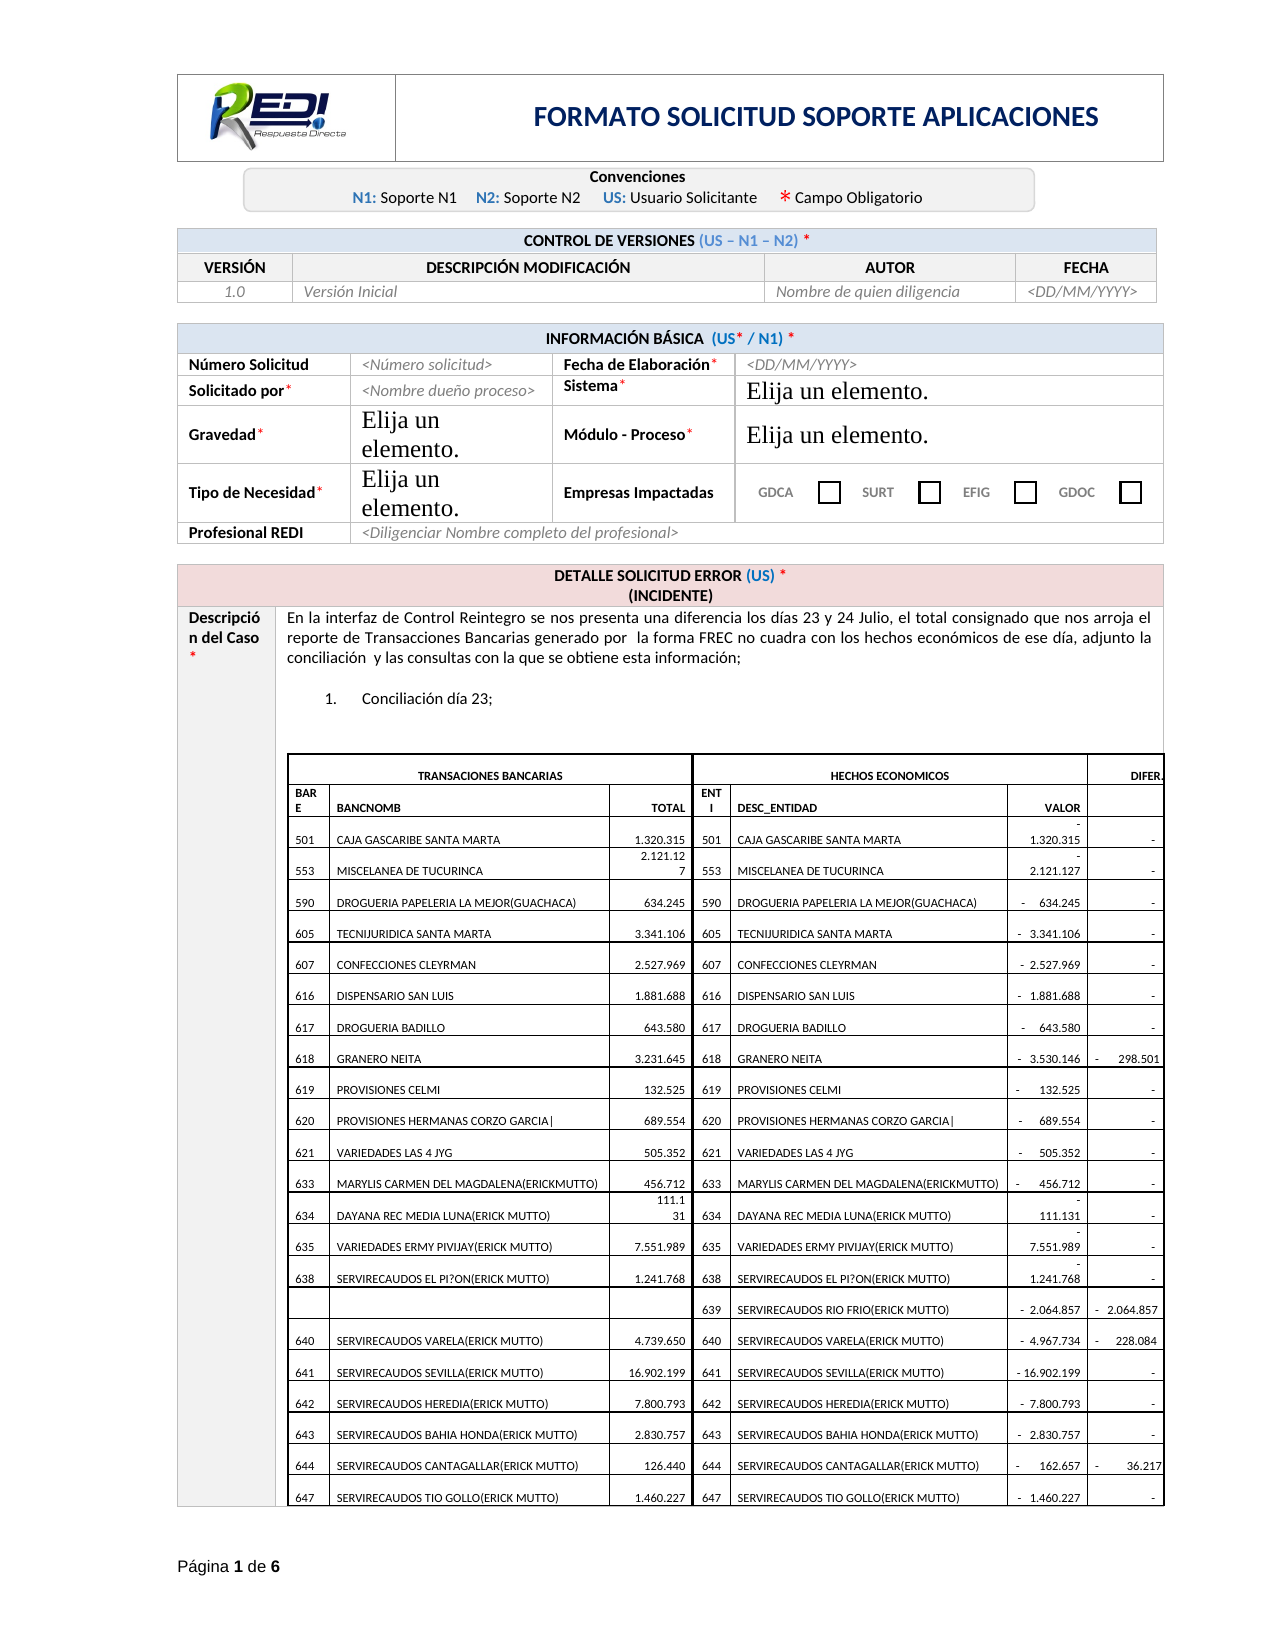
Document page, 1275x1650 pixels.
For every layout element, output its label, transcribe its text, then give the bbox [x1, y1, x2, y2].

table_cell Tipo de Necesidad* [178, 464, 350, 522]
table_cell Nombre de quien diligencia [765, 282, 1015, 302]
table_cell <Nombre dueño proceso> [351, 376, 552, 404]
table_cell Número Solicitud [178, 354, 350, 375]
table_cell <Número solicitud> [351, 354, 552, 375]
table_cell <DD/MM/YYYY> [736, 354, 1163, 375]
table_cell Versión Inicial [293, 282, 764, 302]
table_cell Empresas Impactadas [553, 464, 734, 522]
table_cell Profesional REDI [178, 523, 350, 543]
table_cell Gravedad* [178, 406, 350, 463]
table_cell Solicitado por* [178, 376, 350, 404]
table_cell <Diligenciar Nombre completo del profesional> [351, 523, 1163, 543]
table_cell FECHA [1016, 254, 1156, 281]
table_cell Módulo - Proceso* [553, 406, 734, 463]
table_cell DESCRIPCIÓN MODIFICACIÓN [293, 254, 764, 281]
table_header CONTROL DE VERSIONES (US – N1 – N2) * [178, 229, 1156, 252]
table_header INFORMACIÓN BÁSICA (US* / N1) * [178, 324, 1163, 353]
table_cell Descripción del Caso * [178, 607, 275, 1506]
table_cell Sistema* [553, 376, 734, 404]
text Convenciones [177, 167, 1098, 187]
picture [777, 187, 792, 205]
table_cell [736, 464, 1163, 522]
table_cell AUTOR [765, 254, 1015, 281]
table_cell Fecha de Elaboración* [553, 354, 734, 375]
table_header DETALLE SOLICITUD ERROR (US) * (INCIDENTE) [178, 565, 1163, 606]
table_cell <DD/MM/YYYY> [1016, 282, 1156, 302]
text N1: Soporte N1 N2: Soporte N2 US: Usuario Solicitante Campo Obligatorio [177, 187, 1098, 207]
picture [180, 75, 370, 159]
table_cell 1.0 [178, 282, 292, 302]
table_cell VERSIÓN [178, 254, 292, 281]
